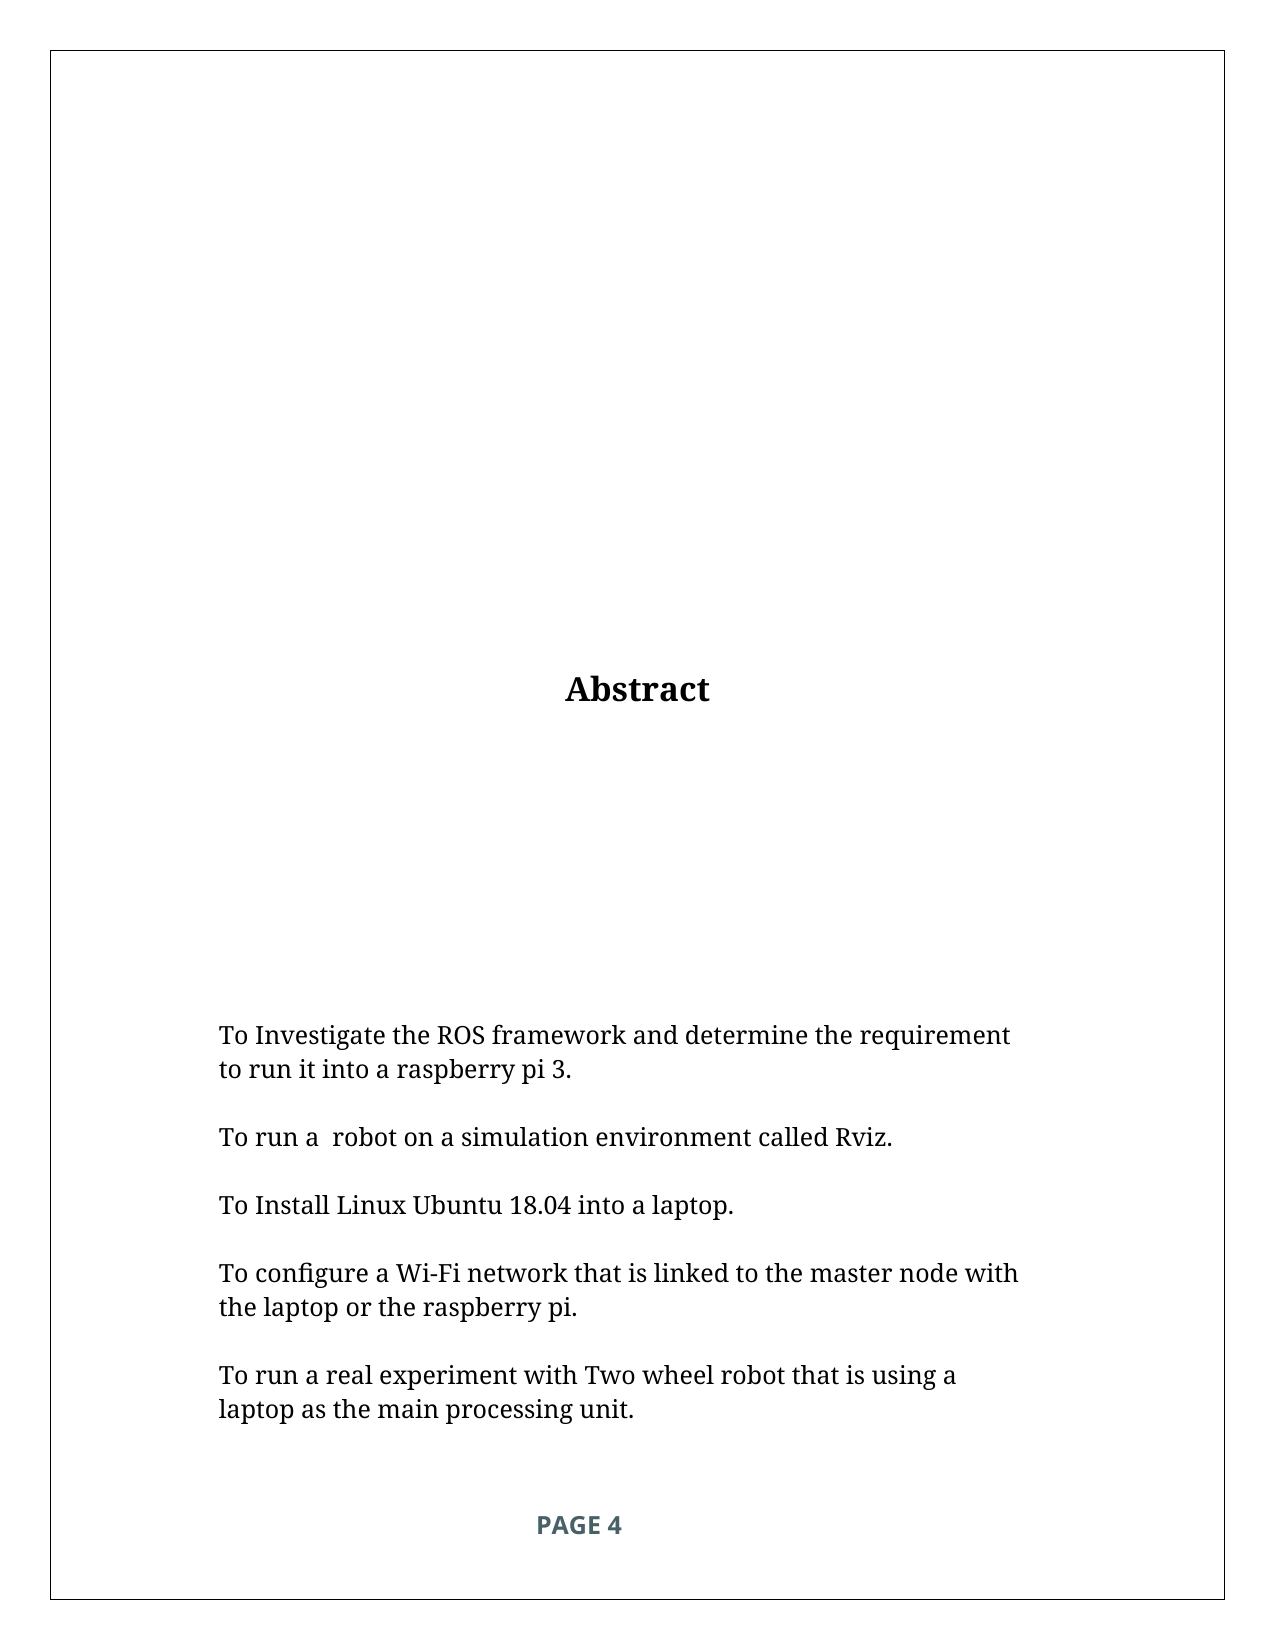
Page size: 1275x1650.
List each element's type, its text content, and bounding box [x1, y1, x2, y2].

text Abstract [75, 665, 1200, 711]
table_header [208, 1018, 1049, 1460]
